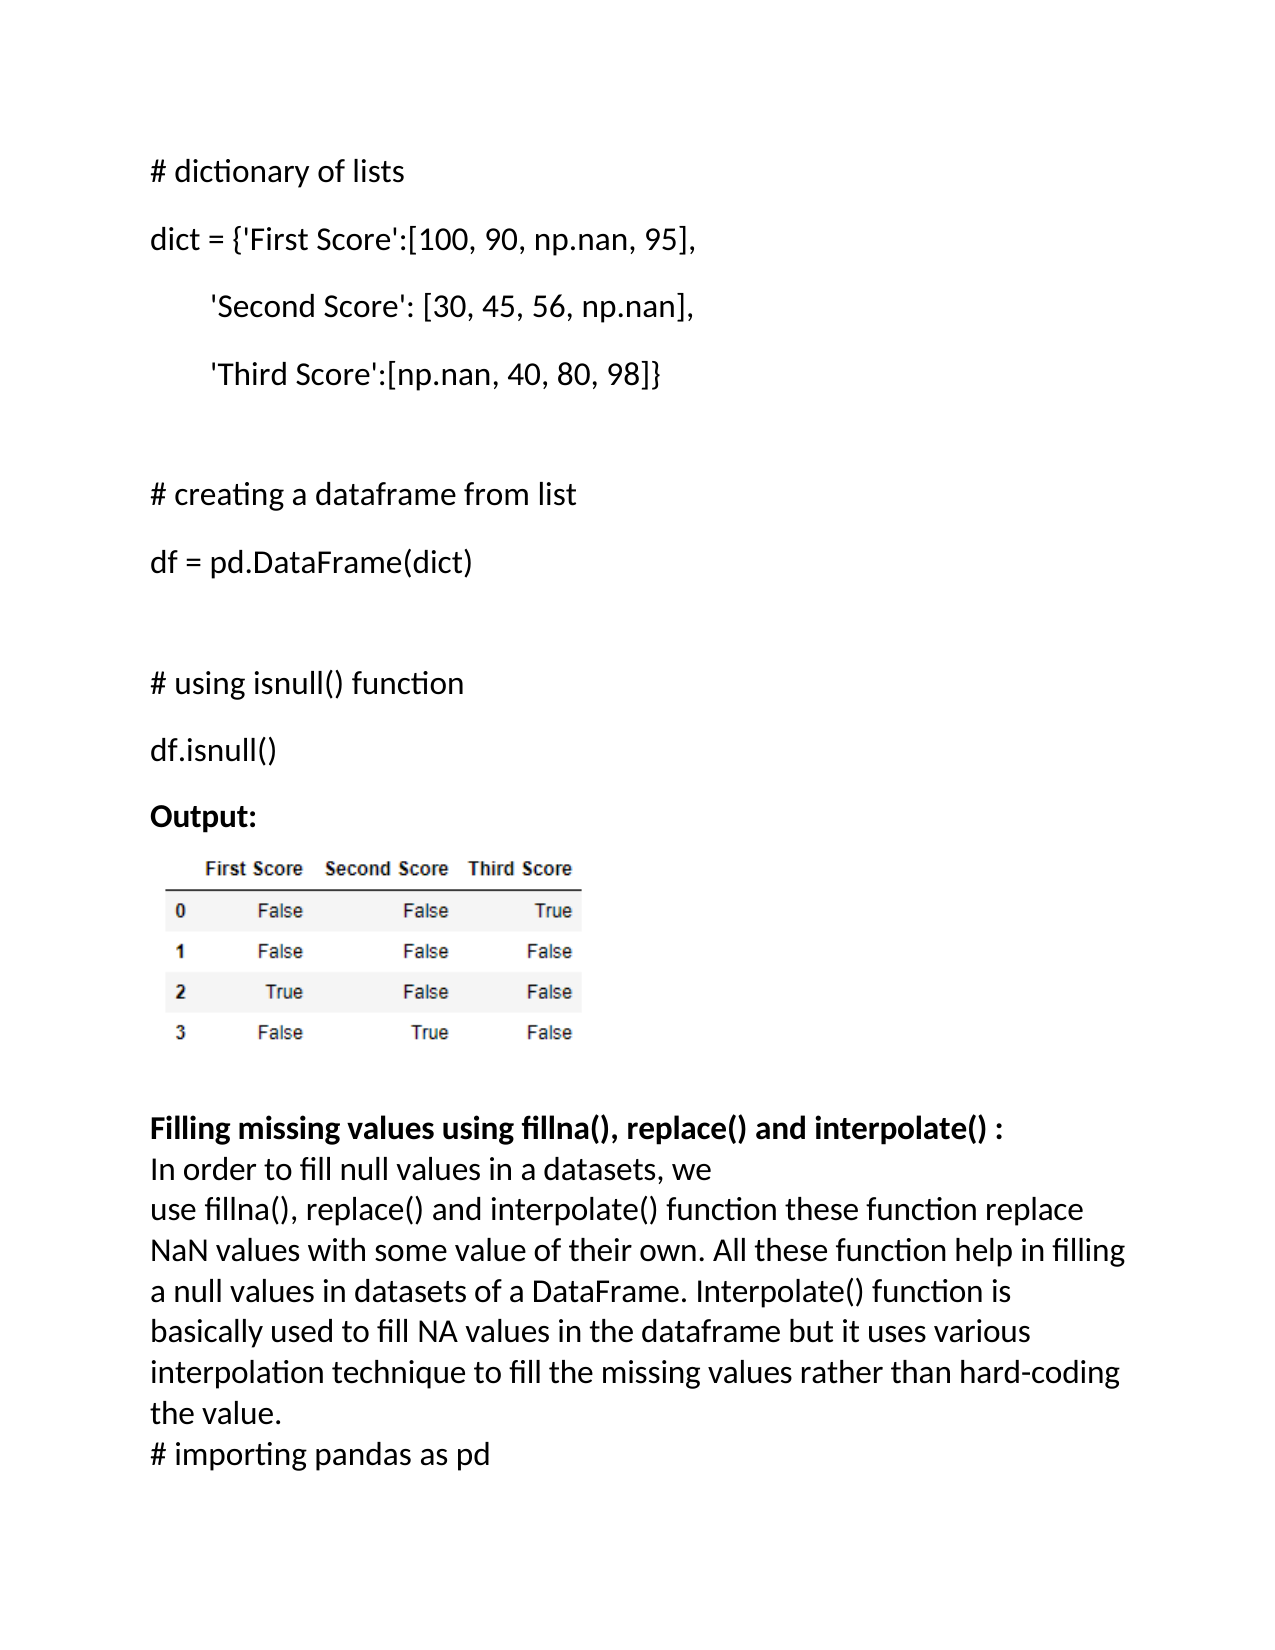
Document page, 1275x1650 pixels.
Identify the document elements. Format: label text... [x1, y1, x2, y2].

text Output: Filling missing values using fillna(), replace() and interpolate() : In order to fill null values in a datasets, we use fillna(), replace() and interpolate() function these function replace NaN values with some value of their own. All these function help in filling a null values in datasets of a DataFrame. Interpolate() function is basically used to fill NA values in the dataframe but it uses various interpolation technique to fill the missing values rather than hard-coding the value. [150, 795, 1125, 1433]
picture [150, 835, 607, 1066]
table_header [150, 150, 1275, 795]
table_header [150, 1433, 1275, 1498]
